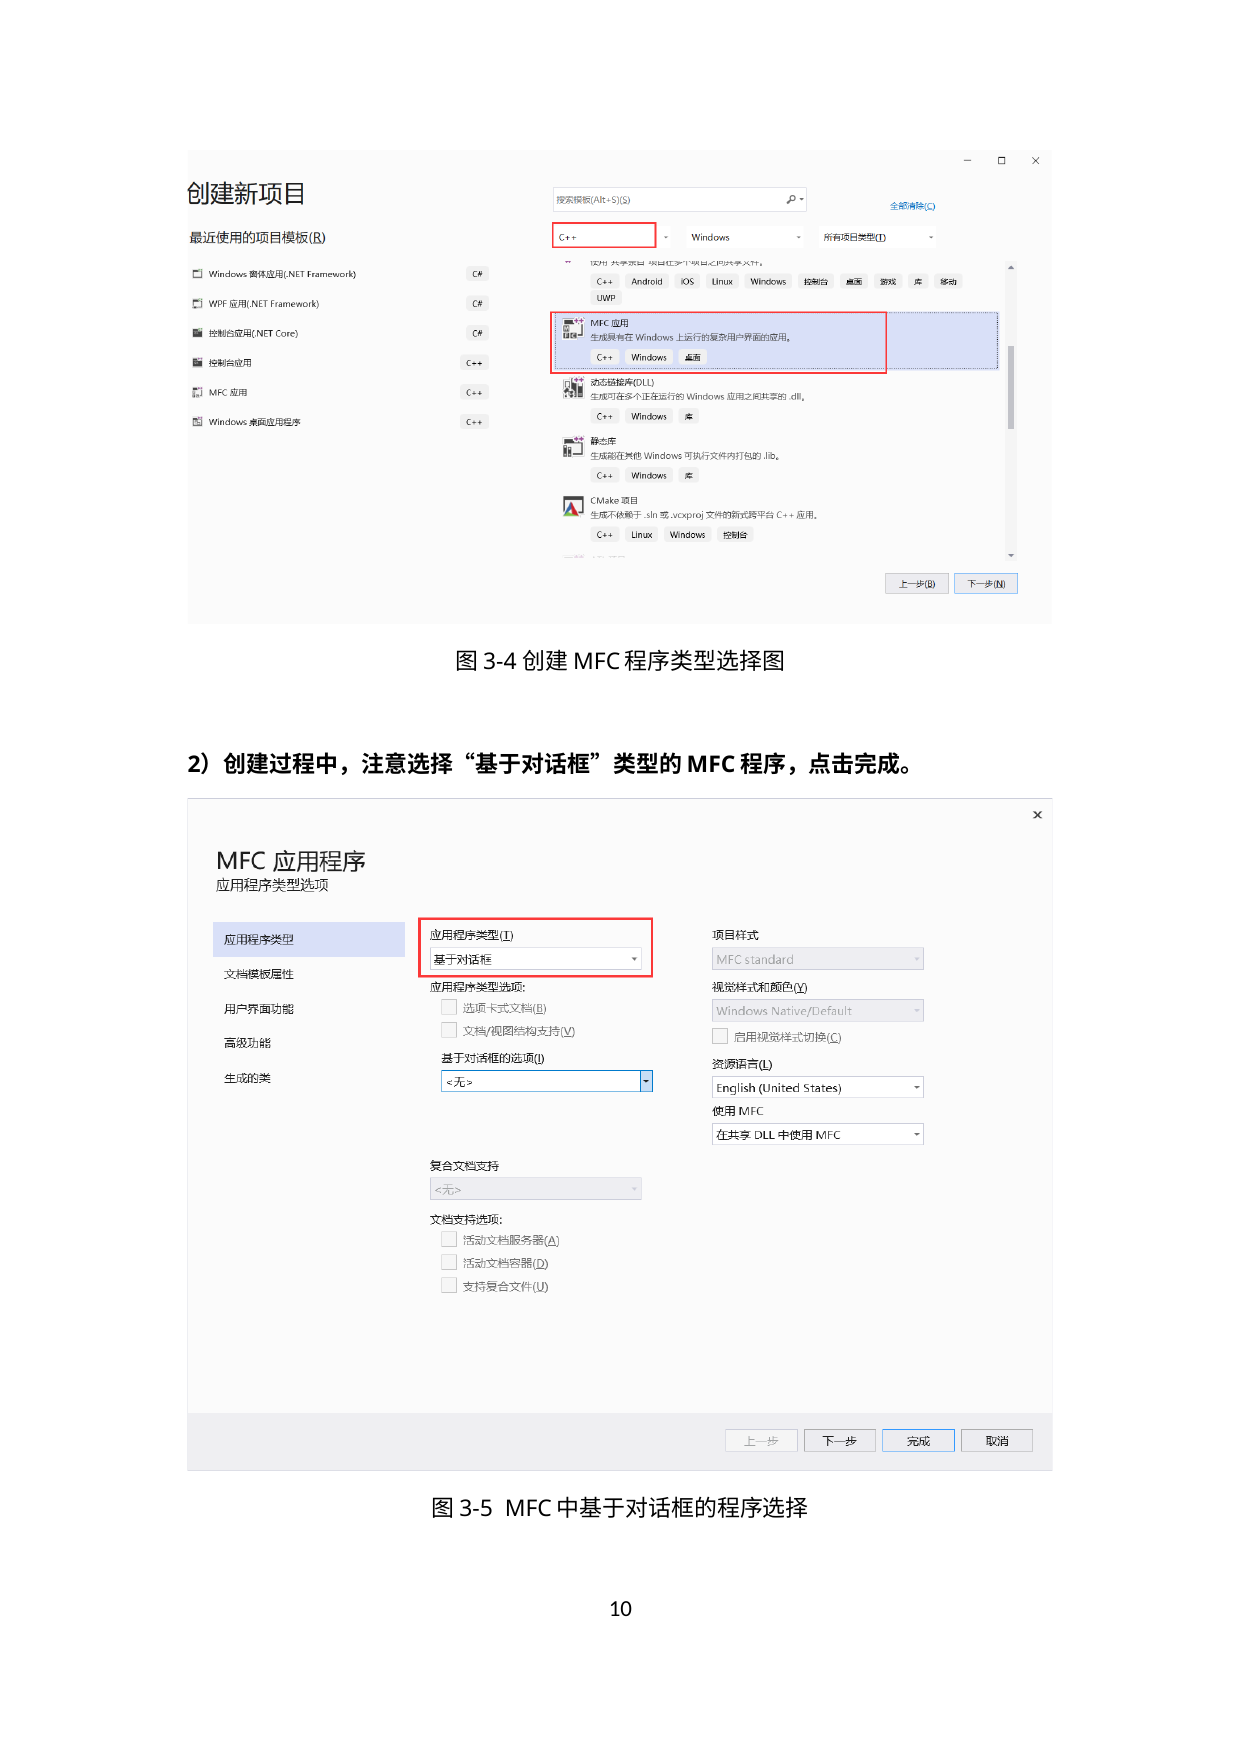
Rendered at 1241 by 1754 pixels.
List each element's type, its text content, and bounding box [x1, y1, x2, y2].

list 2）创建过程中，注意选择“基于对话框”类型的MFC程序，点击完成。 [187, 746, 1053, 779]
picture [187, 798, 1053, 1471]
text 图3-4 创建MFC程序类型选择图 [187, 643, 1053, 676]
picture [187, 150, 1052, 624]
text 图3-5 MFC中基于对话框的程序选择 [187, 1490, 1053, 1523]
